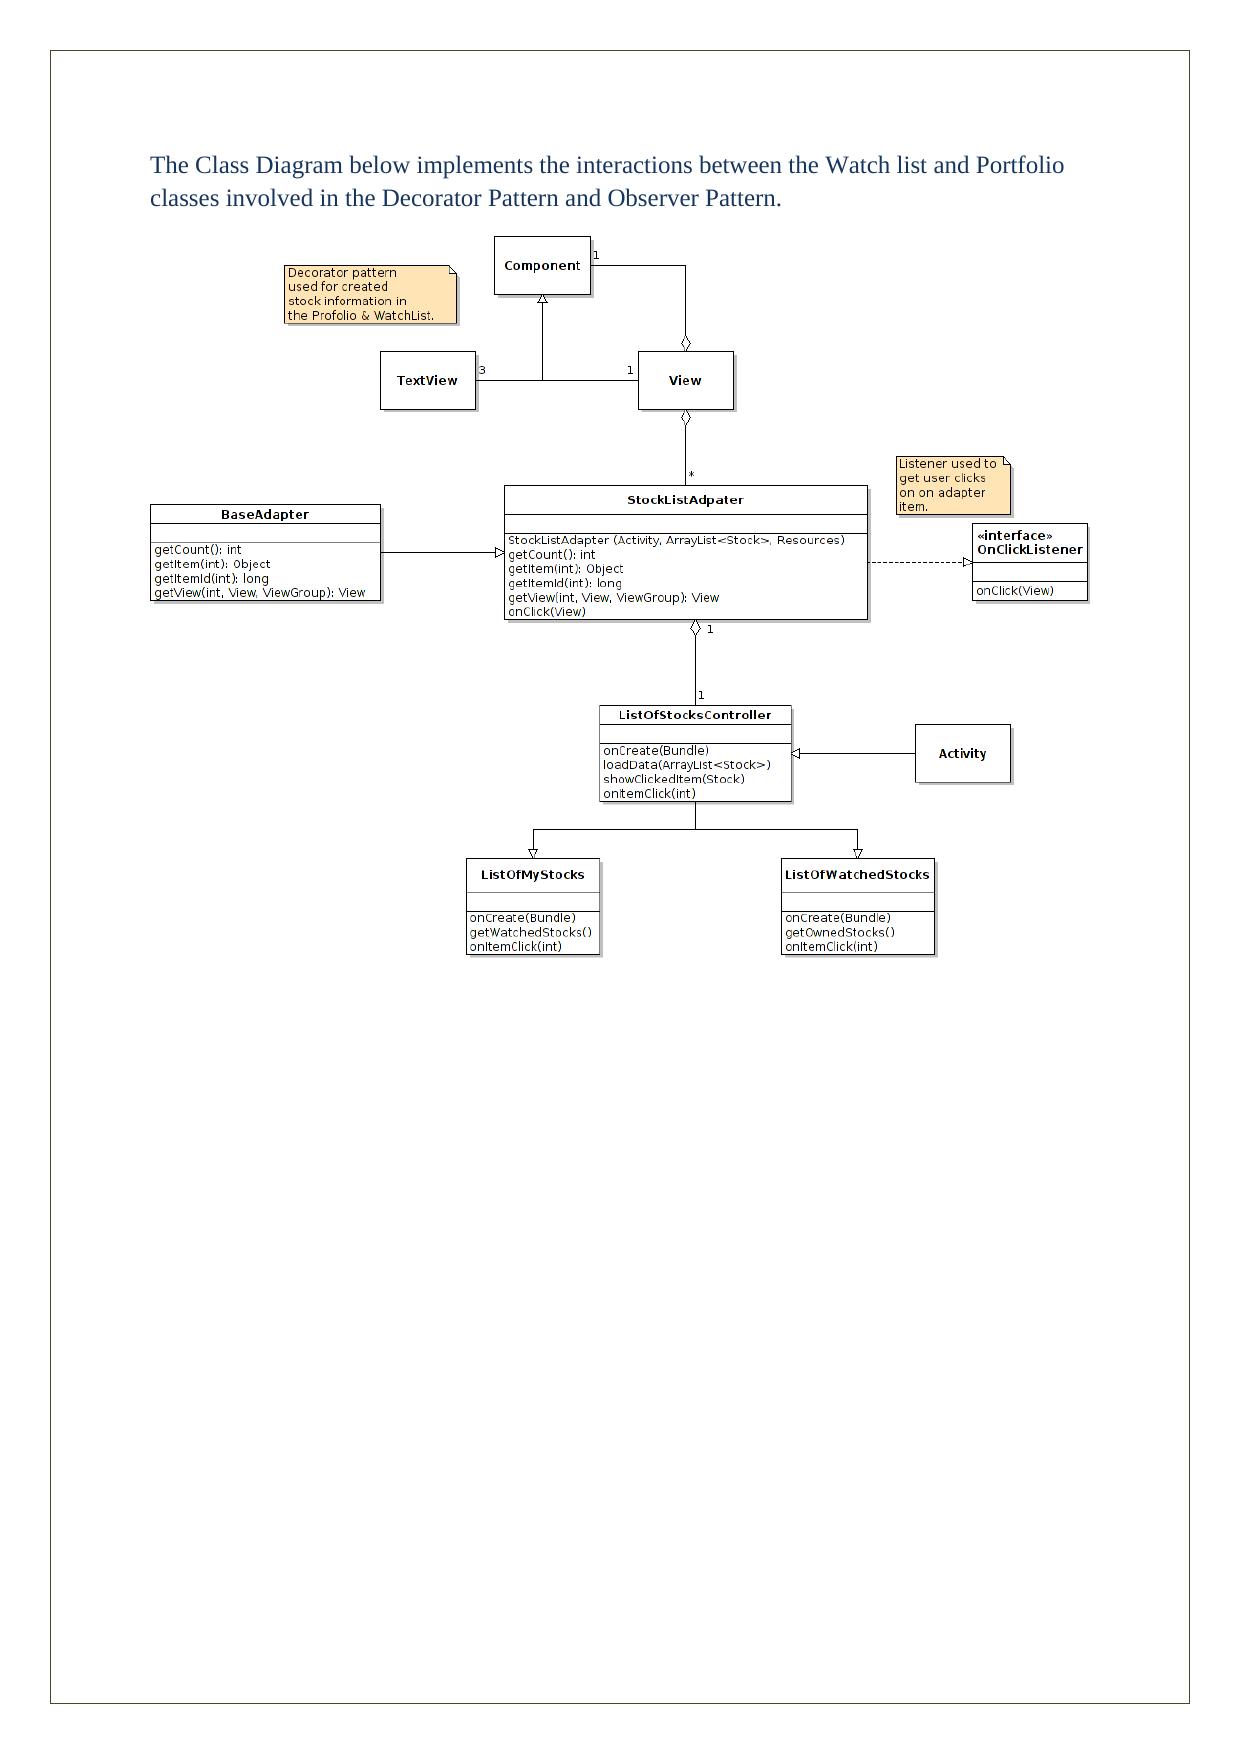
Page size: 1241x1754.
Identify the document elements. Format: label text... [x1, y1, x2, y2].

picture [150, 236, 1091, 958]
text The Class Diagram below implements the interactions between the Watch list and Portfolio classes involved in the Decorator Pattern and Observer Pattern. [150, 150, 1090, 212]
